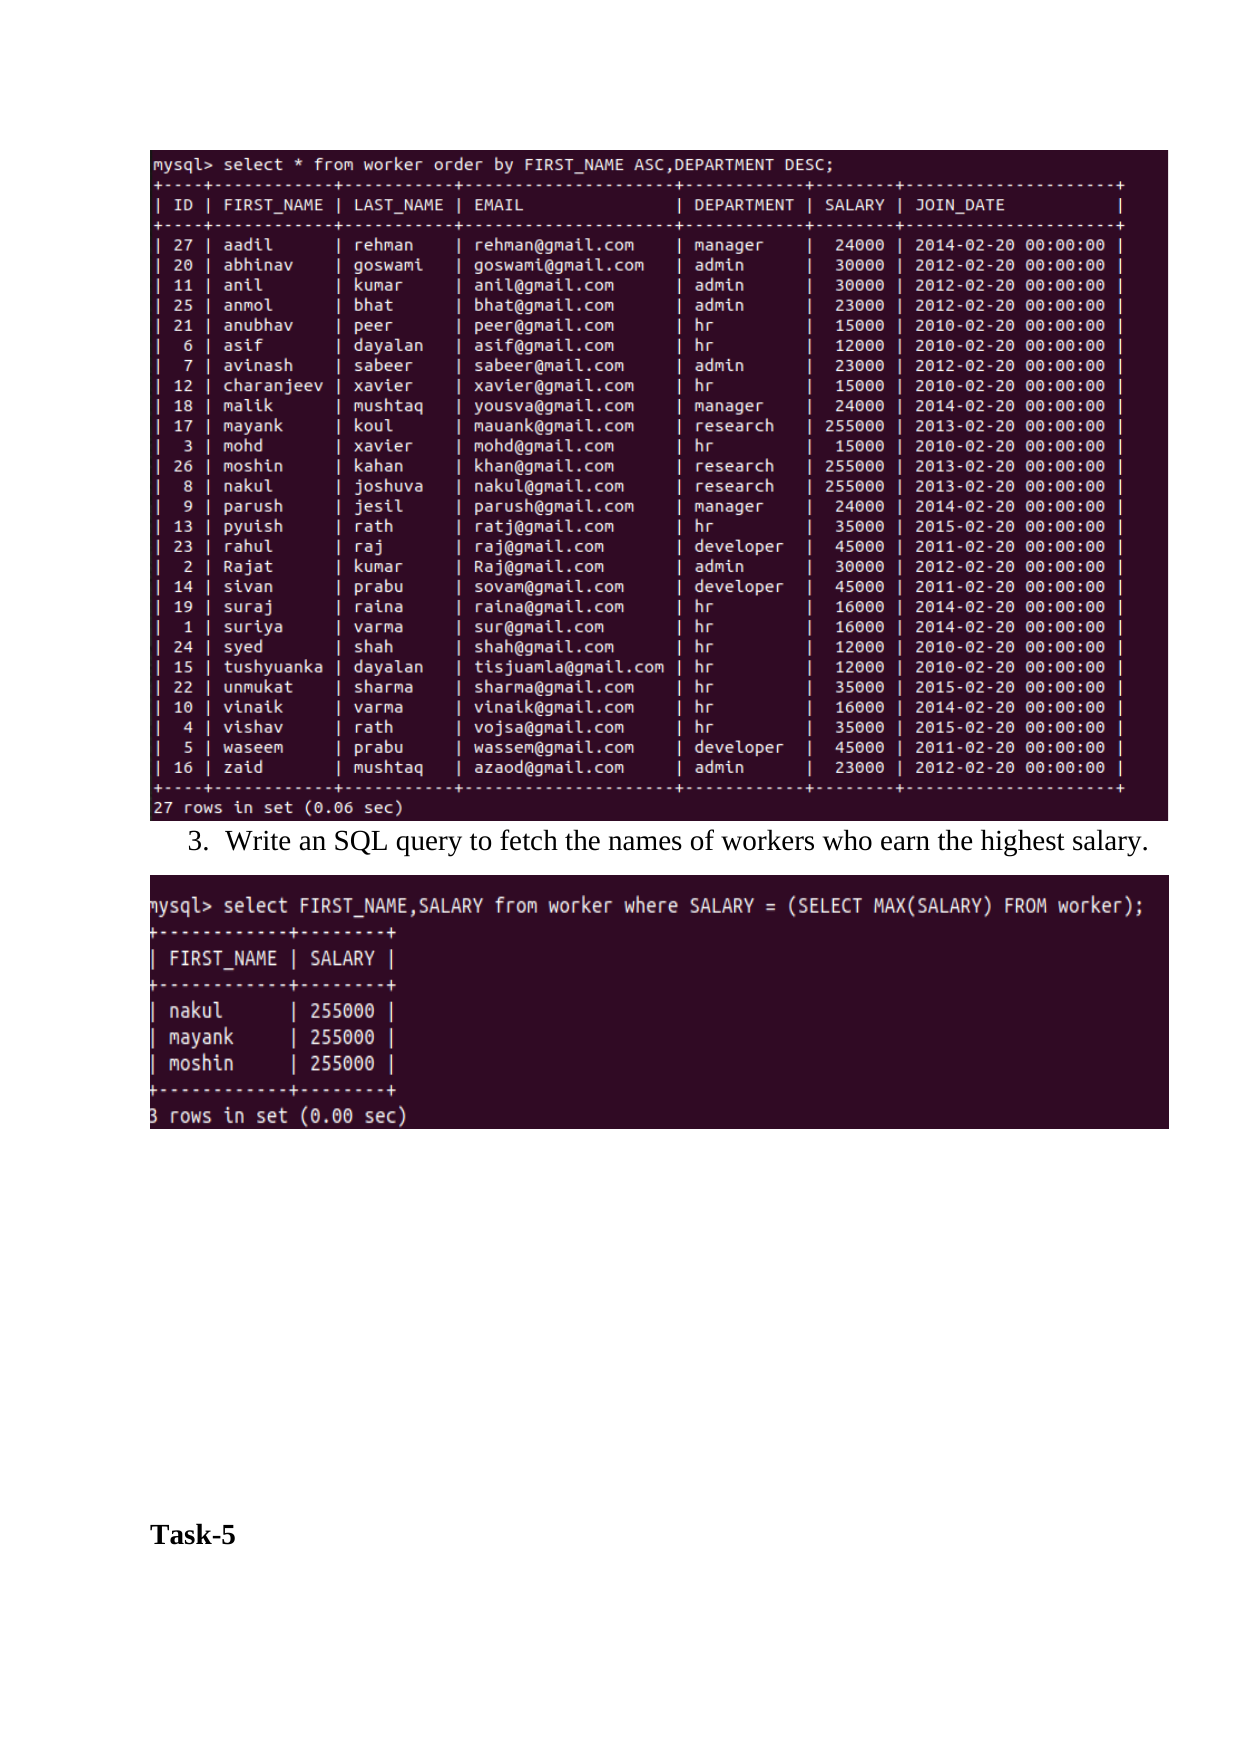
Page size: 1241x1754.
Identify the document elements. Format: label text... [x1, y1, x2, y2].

list Write an SQL query to fetch the names of workers who earn the highest salary. [187, 823, 1168, 857]
picture [150, 875, 1169, 1129]
picture [150, 150, 1169, 821]
text Task-5 [150, 1517, 1168, 1550]
